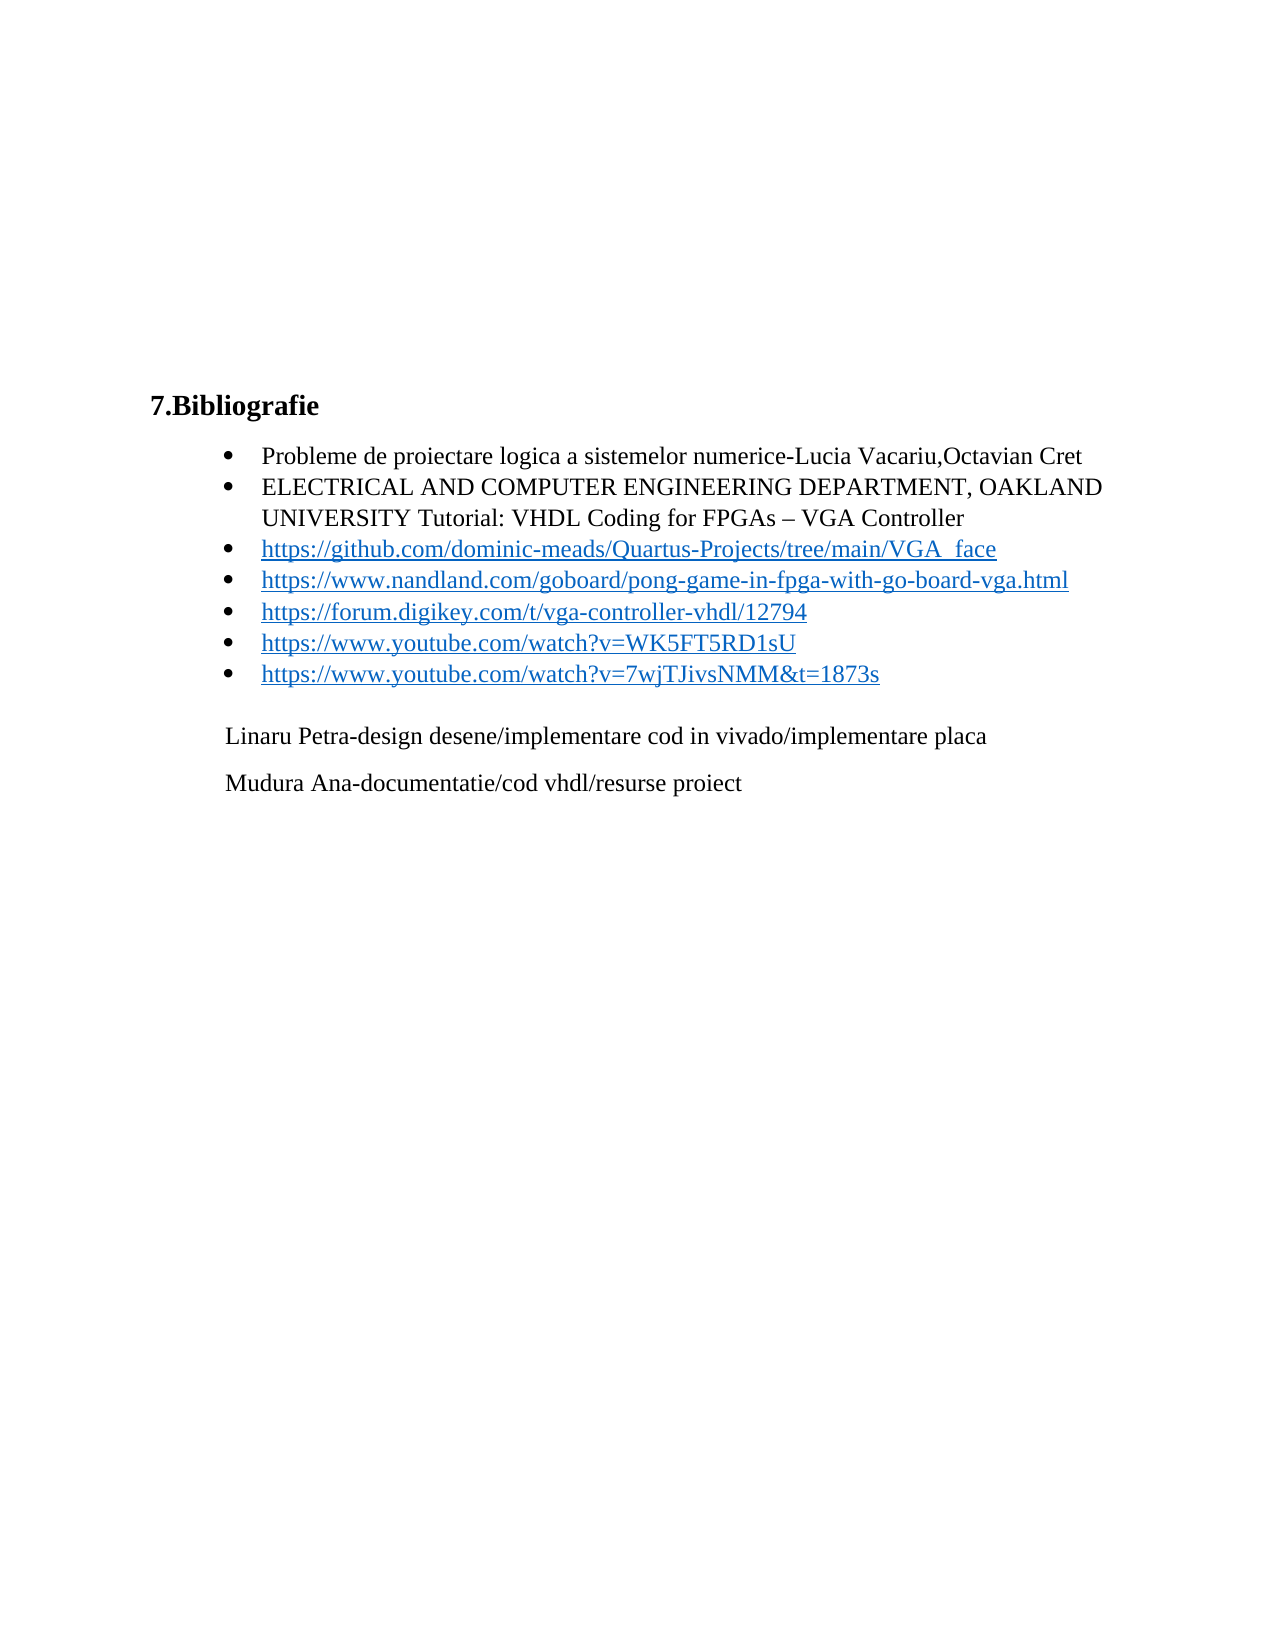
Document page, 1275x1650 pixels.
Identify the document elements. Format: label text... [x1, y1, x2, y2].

list Linaru Petra-design desene/implementare cod in vivado/implementare placa [225, 721, 1125, 749]
list ELECTRICAL AND COMPUTER ENGINEERING DEPARTMENT, OAKLAND UNIVERSITY Tutorial: VHDL Coding for FPGAs – VGA Controller [224, 472, 1125, 532]
list https://forum.digikey.com/t/vga-controller-vhdl/12794 [224, 597, 1125, 625]
list Probleme de proiectare logica a sistemelor numerice-Lucia Vacariu,Octavian Cret [224, 441, 1125, 470]
list https://www.youtube.com/watch?v=7wjTJivsNMM&t=1873s [224, 659, 1125, 687]
list https://www.nandland.com/goboard/pong-game-in-fpga-with-go-board-vga.html [224, 566, 1125, 594]
list https://github.com/dominic-meads/Quartus-Projects/tree/main/VGA_face [224, 534, 1125, 563]
text 7.Bibliografie [150, 388, 1125, 422]
list https://www.youtube.com/watch?v=WK5FT5RD1sU [224, 628, 1125, 656]
text Mudura Ana-documentatie/cod vhdl/resurse proiect [150, 768, 1125, 797]
